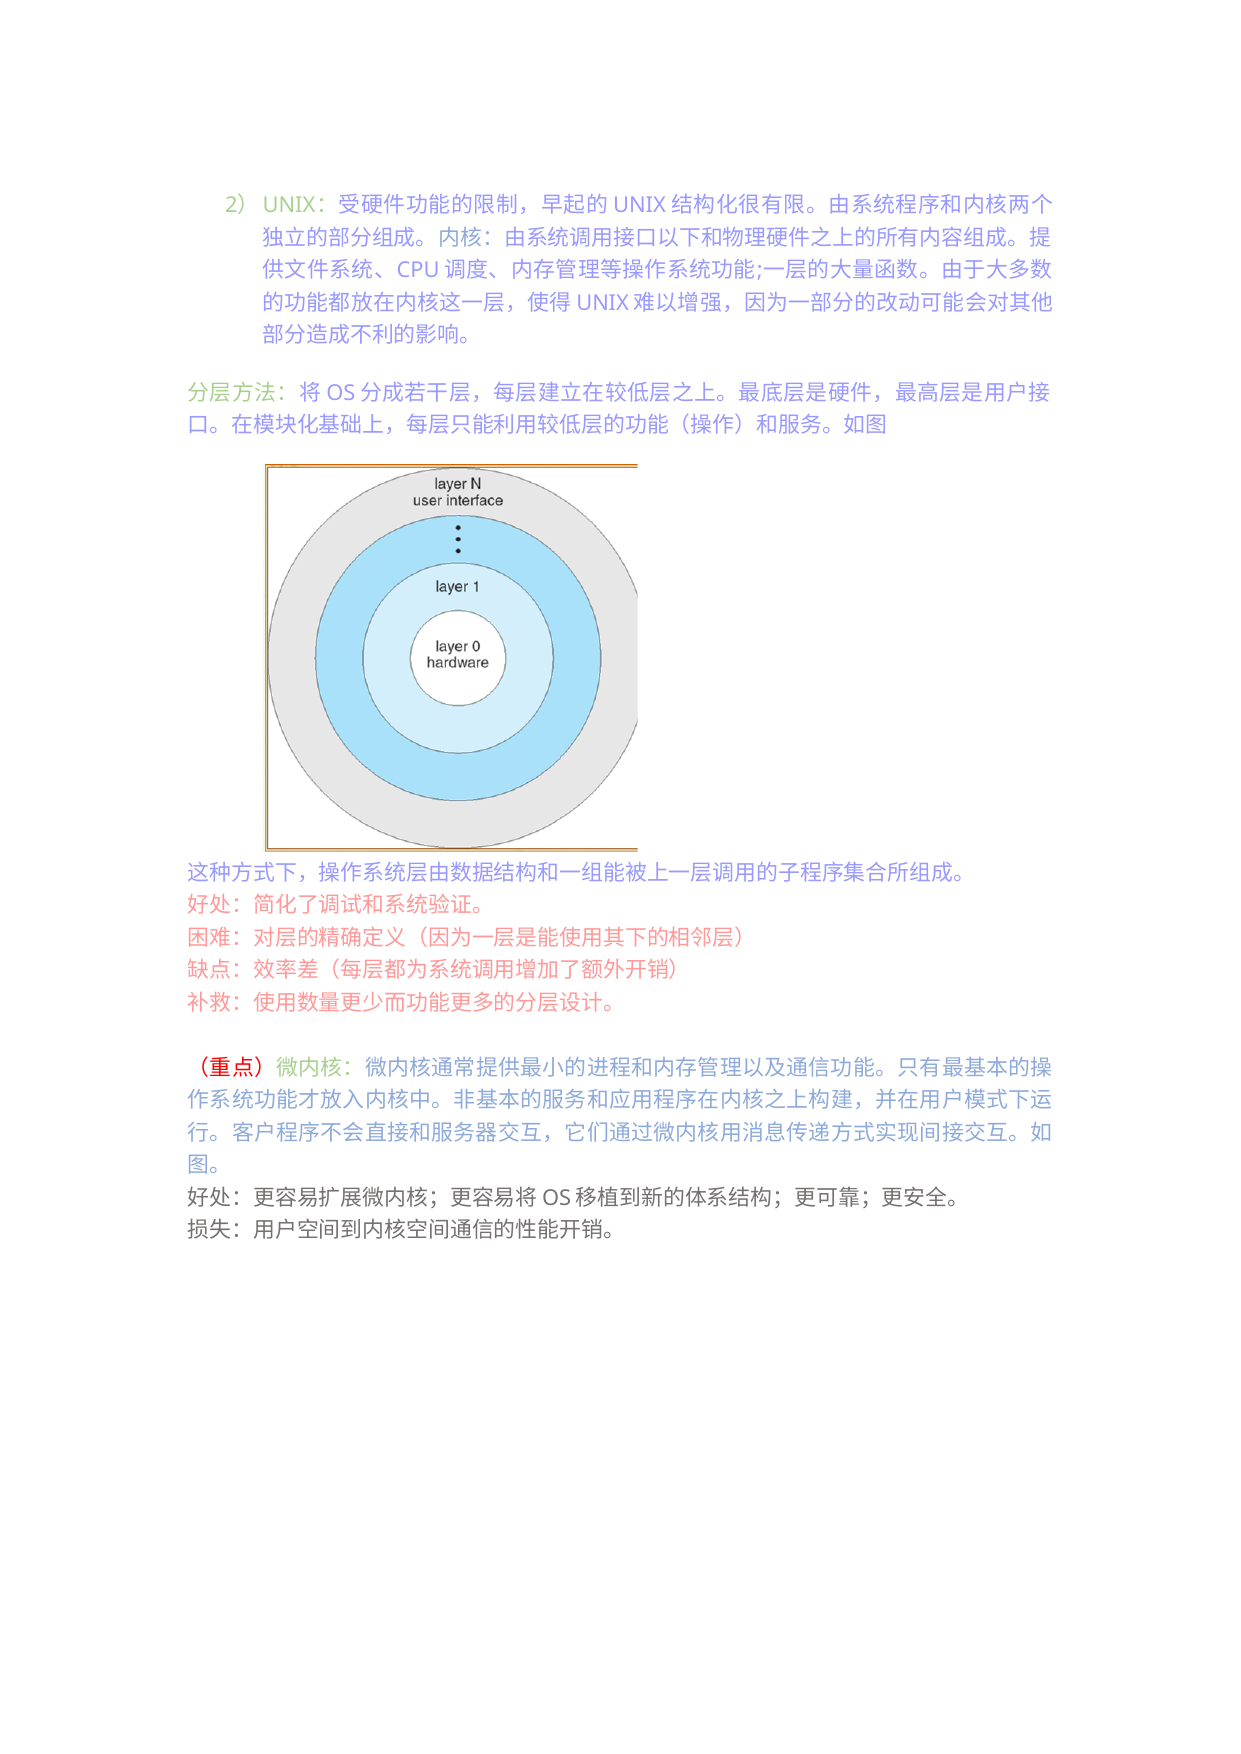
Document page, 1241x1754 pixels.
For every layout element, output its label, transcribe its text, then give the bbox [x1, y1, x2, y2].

text 补救：使用数量更少而功能更多的分层设计。 [187, 984, 1053, 1017]
text 好处：更容易扩展微内核；更容易将OS移植到新的体系结构；更可靠；更安全。 [187, 1179, 1053, 1212]
text 分层方法：将OS分成若干层，每层建立在较低层之上。最底层是硬件，最高层是用户接口。在模块化基础上，每层只能利用较低层的功能（操作）和服务。如图 [187, 374, 1053, 439]
text 缺点：效率差（每层都为系统调用增加了额外开销） [187, 952, 1053, 984]
picture [262, 464, 638, 852]
text （重点）微内核：微内核通常提供最小的进程和内存管理以及通信功能。只有最基本的操作系统功能才放入内核中。非基本的服务和应用程序在内核之上构建，并在用户模式下运行。客户程序不会直接和服务器交互，它们通过微内核用消息传递方式实现间接交互。如图。 [187, 1049, 1053, 1179]
text 困难：对层的精确定义（因为一层是能使用其下的相邻层） [187, 919, 1053, 952]
list UNIX：受硬件功能的限制，早起的UNIX结构化很有限。由系统程序和内核两个独立的部分组成。内核：由系统调用接口以下和物理硬件之上的所有内容组成。提供文件系统、CPU调度、内存管理等操作系统功能;一层的大量函数。由于大多数的功能都放在内核这一层，使得UNIX难以增强，因为一部分的改动可能会对其他部分造成不利的影响。 [225, 187, 1053, 349]
text 损失：用户空间到内核空间通信的性能开销。 [187, 1212, 1053, 1244]
text 好处：简化了调试和系统验证。 [187, 887, 1053, 919]
text 这种方式下，操作系统层由数据结构和一组能被上一层调用的子程序集合所组成。 [187, 854, 1053, 887]
